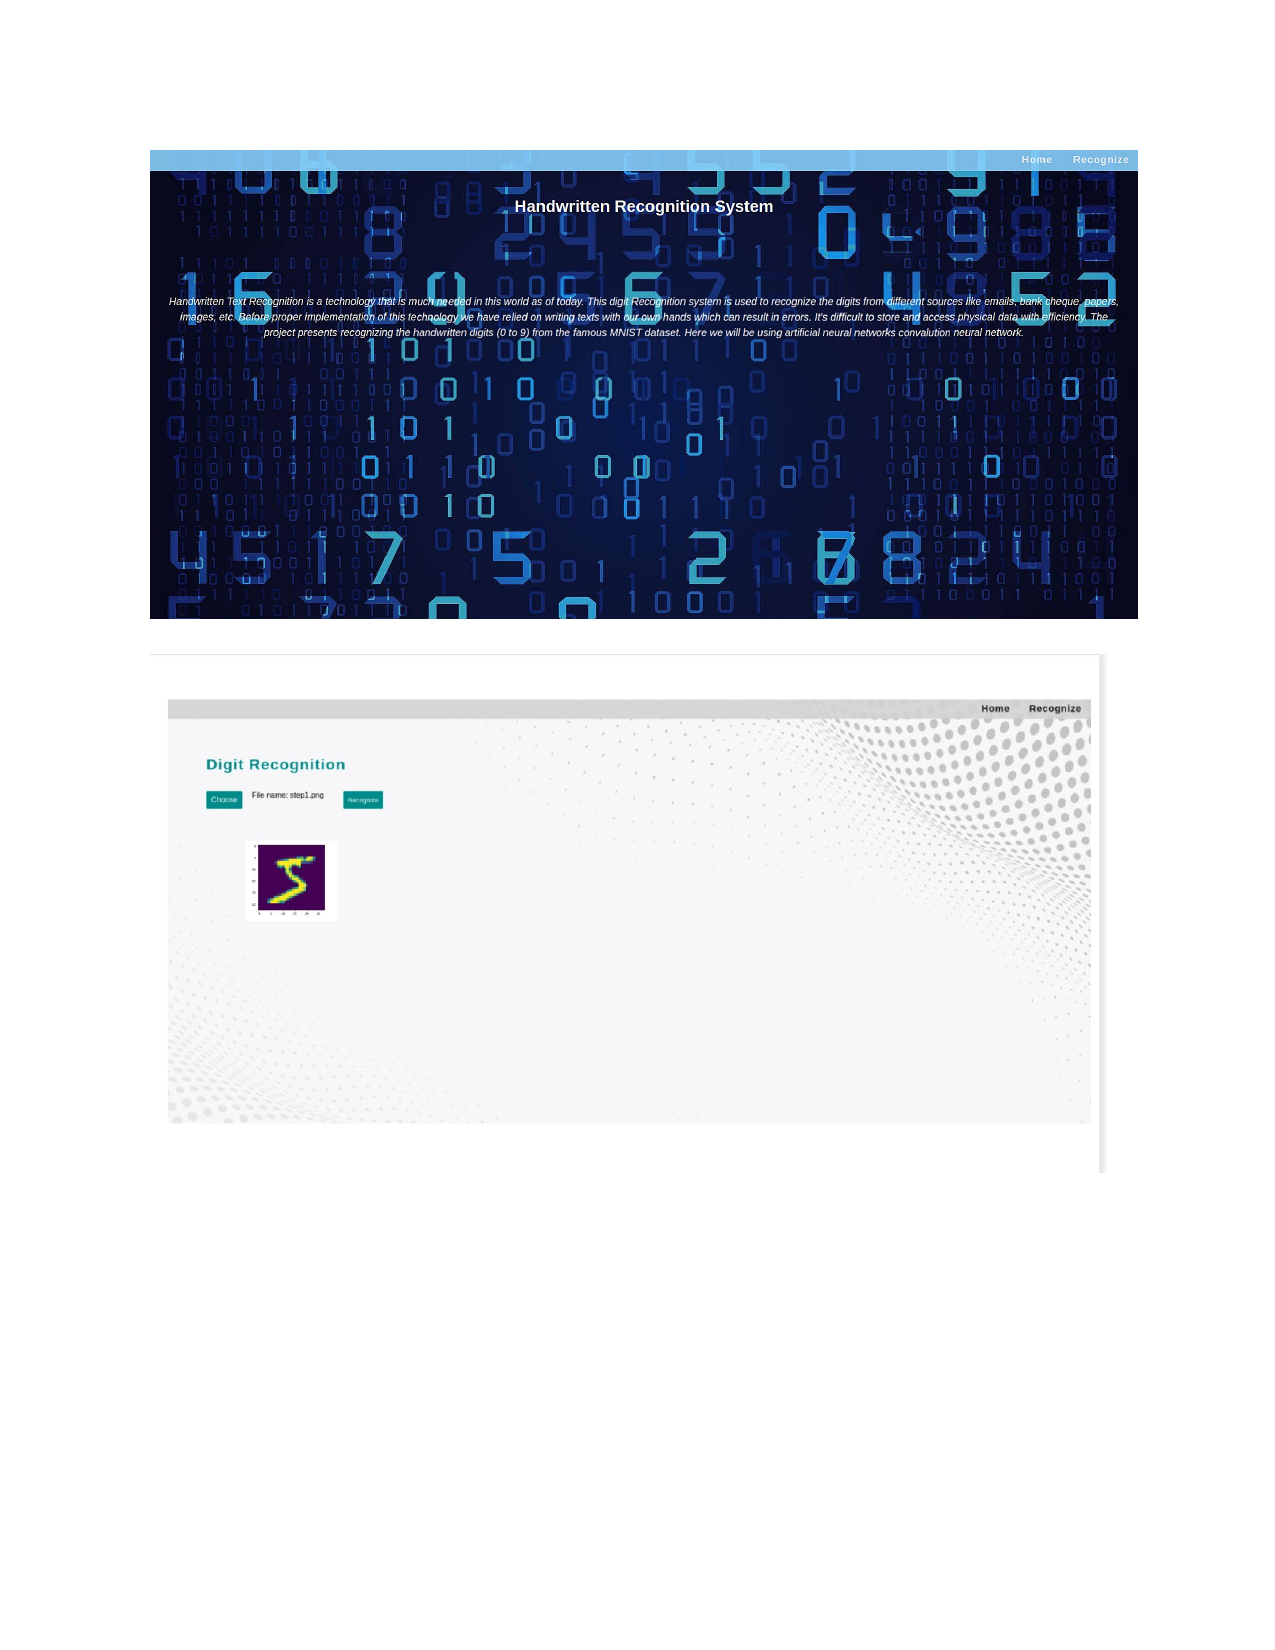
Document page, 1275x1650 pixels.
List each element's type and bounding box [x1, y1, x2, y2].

picture [150, 654, 1107, 1173]
picture [150, 150, 1138, 619]
